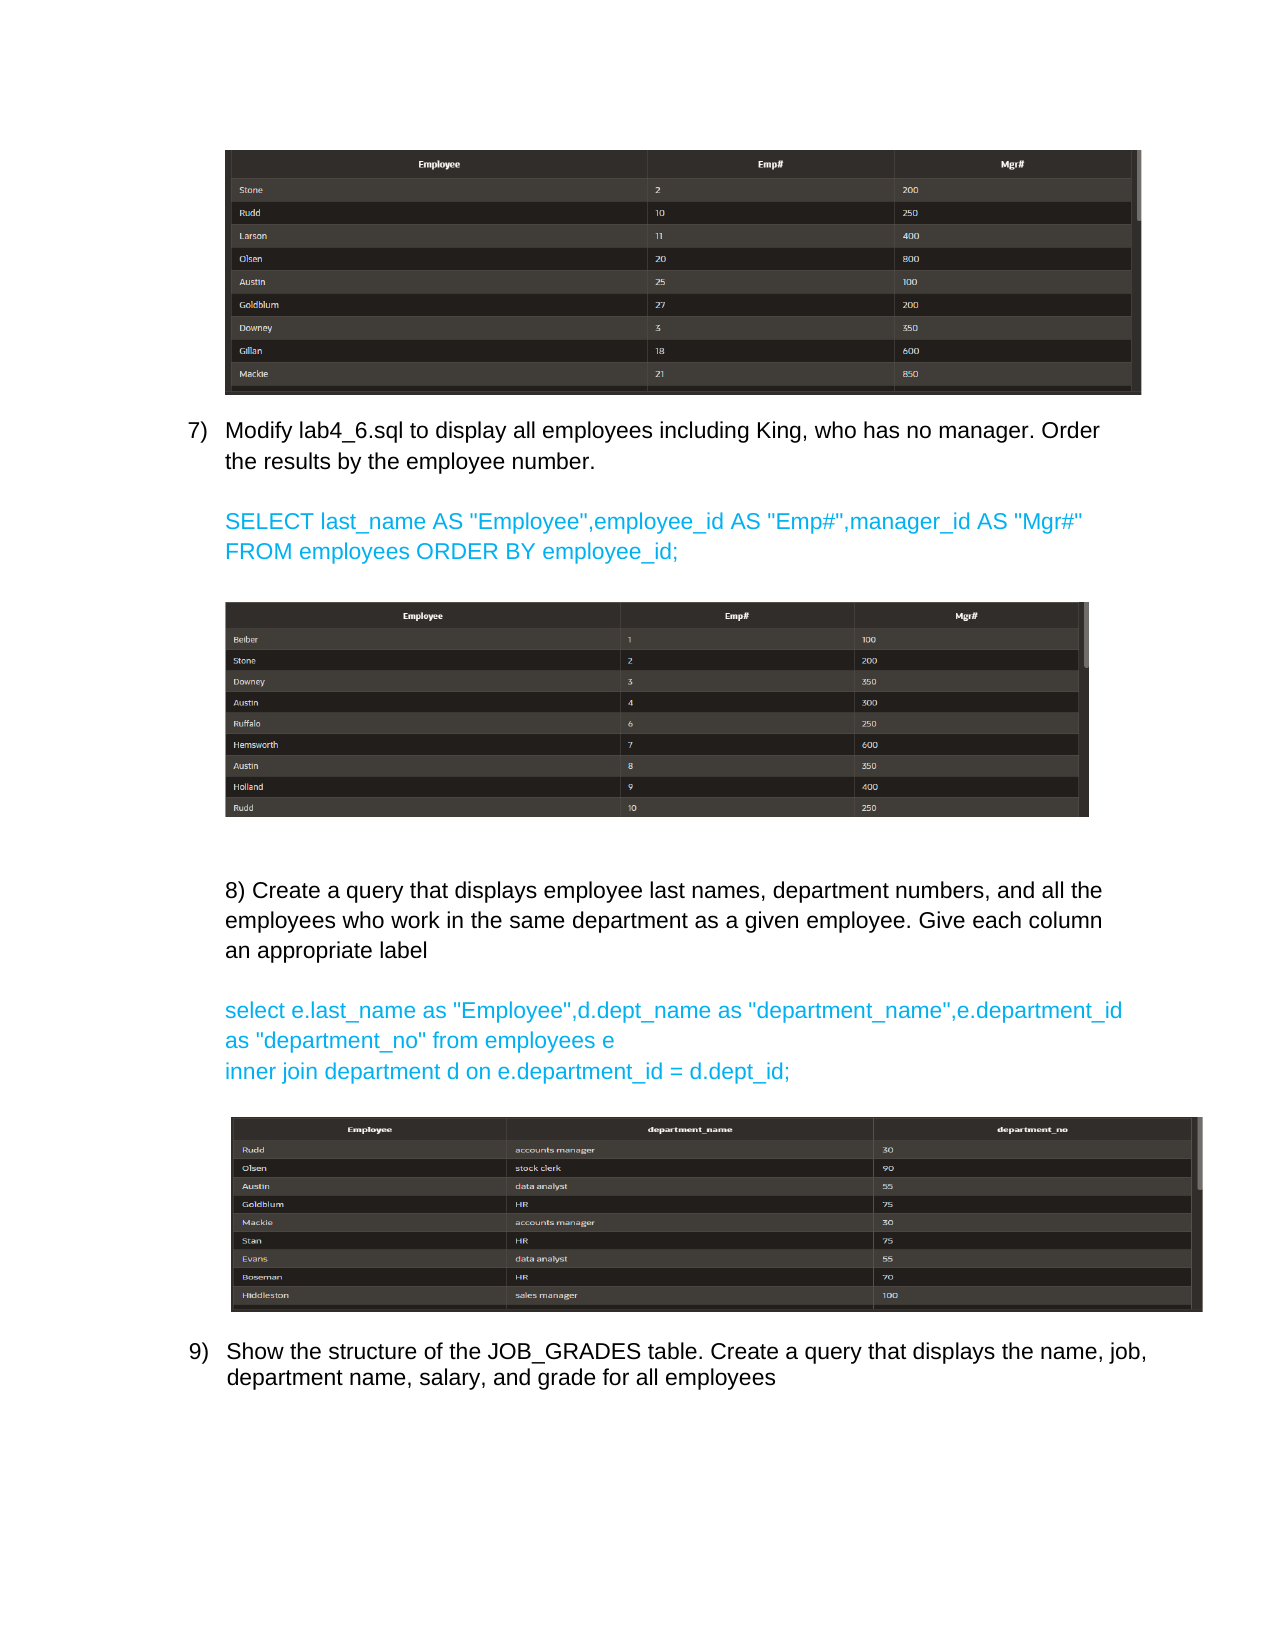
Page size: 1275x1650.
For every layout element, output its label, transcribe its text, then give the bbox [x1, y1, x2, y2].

text SELECT last_name AS "Employee",employee_id AS "Emp#",manager_id AS "Mgr#" FROM employees ORDER BY employee_id; [225, 508, 1085, 564]
picture [225, 602, 1089, 817]
list Create a query that displays employee last names, department numbers, and all the employees who work in the same department as a given employee. Give each column an appropriate label [225, 877, 1103, 963]
text inner join department d on e.department_id = d.dept_id; [225, 1058, 1210, 1084]
text select e.last_name as "Employee",d.dept_name as "department_name",e.department_id as "department_no" from employees e [225, 997, 1125, 1054]
list Show the structure of the JOB_GRADES table. Create a query that displays the name, job, [189, 1338, 1210, 1364]
picture [225, 150, 1142, 395]
list Modify lab4_6.sql to display all employees including King, who has no manager. Order the results by the employee number. [187, 417, 1101, 474]
picture [231, 1117, 1203, 1312]
text department name, salary, and grade for all employees [137, 1364, 1210, 1391]
